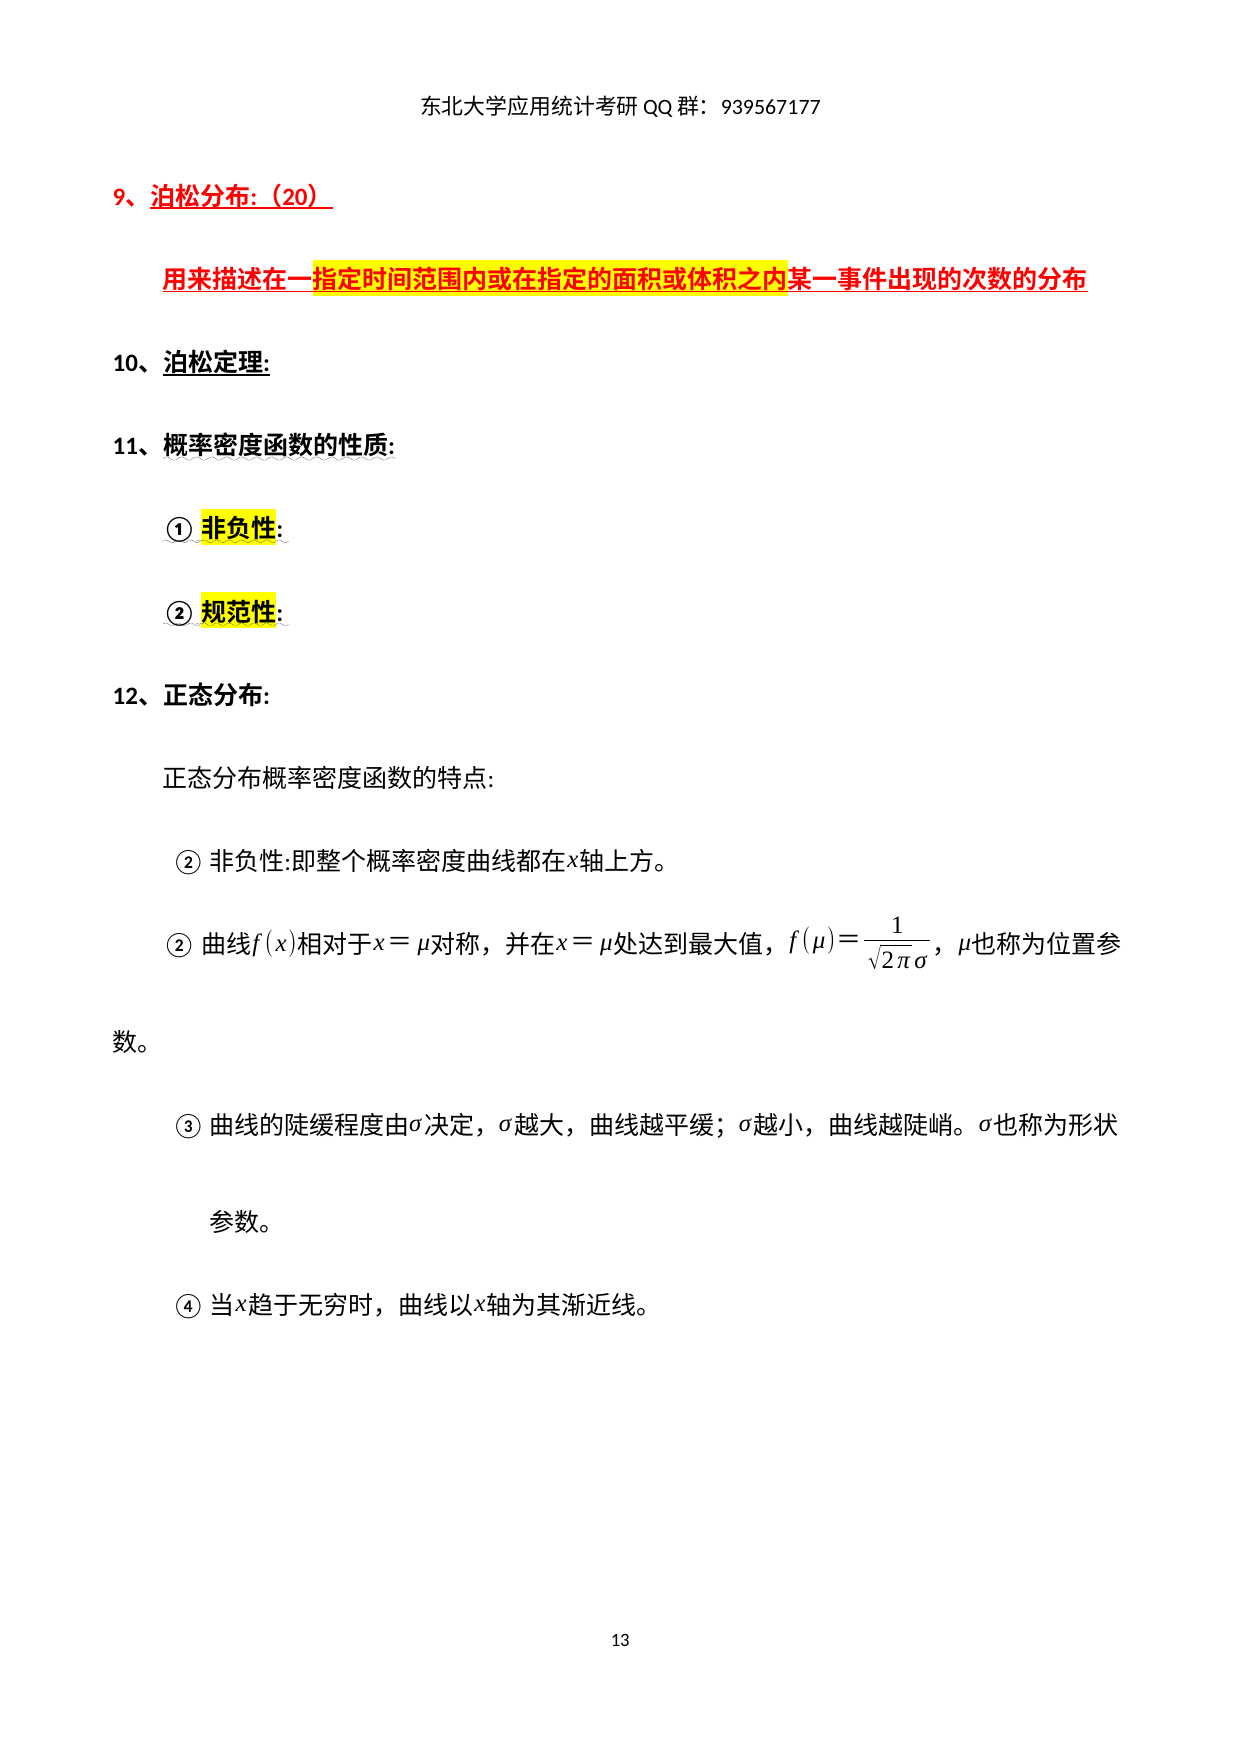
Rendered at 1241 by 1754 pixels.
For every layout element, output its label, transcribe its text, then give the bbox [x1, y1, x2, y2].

list 当趋于无穷时，曲线以轴为其渐近线。 [172, 1271, 1128, 1336]
text 正态分布概率密度函数的特点: [112, 744, 1128, 809]
list 非负性:即整个概率密度曲线都在轴上方。 [172, 827, 1128, 892]
text ②规范性: [112, 578, 1128, 643]
text ②曲线相对于对称，并在处达到最大值，，也称为位置参数。 [112, 910, 1128, 1073]
text 10、泊松定理: [112, 328, 1128, 393]
text ①非负性: [112, 494, 1128, 559]
list 曲线的陡缓程度由决定，越大，曲线越平缓；越小，曲线越陡峭。也称为形状参数。 [172, 1091, 1128, 1253]
text 11、概率密度函数的性质: [112, 411, 1128, 476]
text 用来描述在一指定时间范围内或在指定的面积或体积之内某一事件出现的次数的分布 [112, 245, 1128, 310]
text 12、正态分布: [112, 661, 1128, 726]
text 9、泊松分布:（20） [112, 162, 1128, 227]
